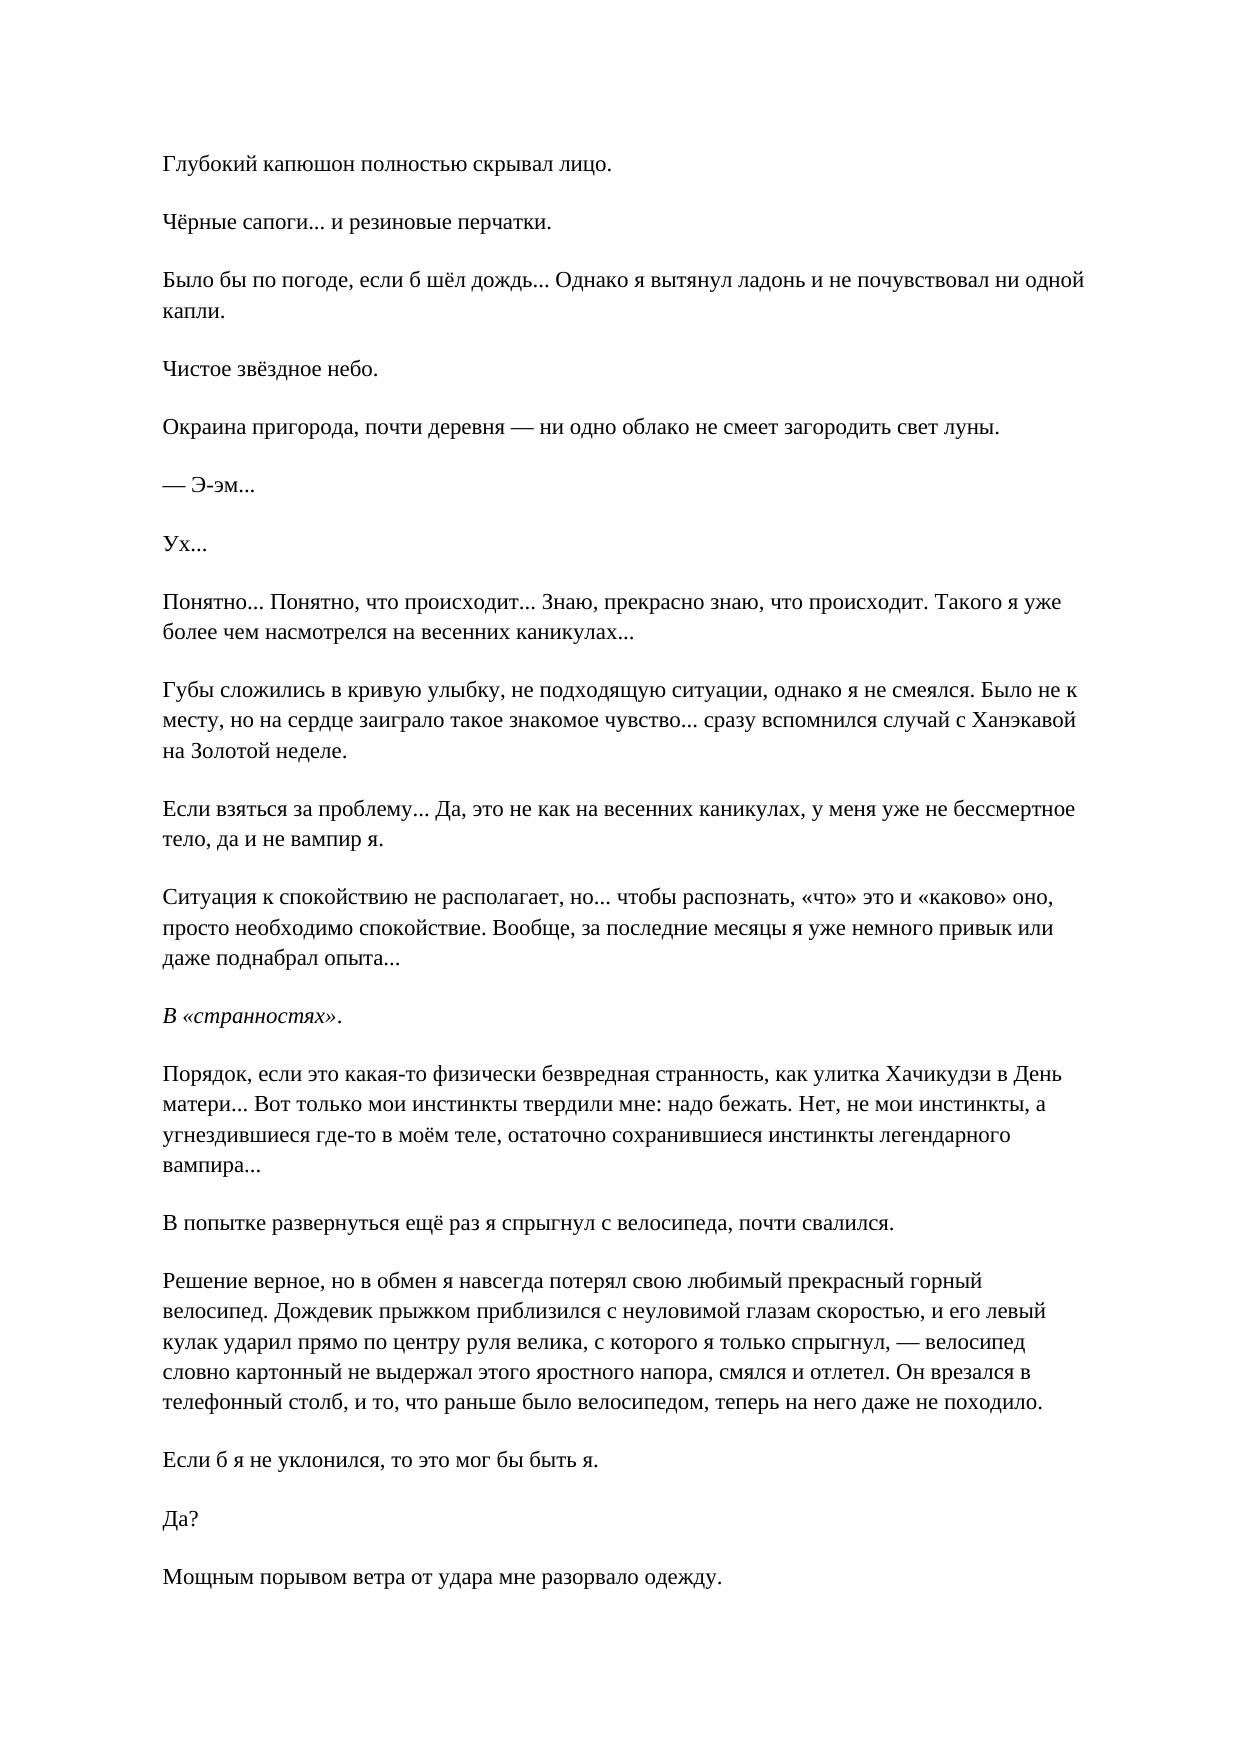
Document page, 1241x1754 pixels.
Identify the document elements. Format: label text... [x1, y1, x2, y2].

text В попытке развернуться ещё раз я спрыгнул с велосипеда, почти свалился. [162, 1209, 1090, 1235]
text Если б я не уклонился, то это мог бы быть я. [162, 1446, 1090, 1473]
text Решение верное, но в обмен я навсегда потерял свою любимый прекрасный горный велосипед. Дождевик прыжком приблизился с неуловимой глазам скоростью, и его левый кулак ударил прямо по центру руля велика, с которого я только спрыгнул, — велосипед словно картонный не выдержал этого яростного напора, смялся и отлетел. Он врезался в телефонный столб, и то, что раньше было велосипедом, теперь на него даже не походило. [162, 1267, 1090, 1414]
text Глубокий капюшон полностью скрывал лицо. [162, 150, 1090, 176]
text Порядок, если это какая-то физически безвредная странность, как улитка Хачикудзи в День матери... Вот только мои инстинкты твердили мне: надо бежать. Нет, не мои инстинкты, а угнездившиеся где-то в моём теле, остаточно сохранившиеся инстинкты легендарного вампира... [162, 1060, 1090, 1177]
text — Э-эм... [162, 471, 1090, 498]
text Ух... [162, 529, 1090, 556]
text Да? [162, 1504, 1090, 1531]
text Мощным порывом ветра от удара мне разорвало одежду. [162, 1563, 1090, 1589]
text Ситуация к спокойствию не располагает, но... чтобы распознать, «что» это и «каково» оно, просто необходимо спокойствие. Вообще, за последние месяцы я уже немного привык или даже поднабрал опыта... [162, 883, 1090, 970]
text Окраина пригорода, почти деревня — ни одно облако не смеет загородить свет луны. [162, 413, 1090, 439]
text Чистое звёздное небо. [162, 355, 1090, 381]
text Понятно... Понятно, что происходит... Знаю, прекрасно знаю, что происходит. Такого я уже более чем насмотрелся на весенних каникулах... [162, 588, 1090, 644]
text Если взяться за проблему... Да, это не как на весенних каникулах, у меня уже не бессмертное тело, да и не вампир я. [162, 795, 1090, 851]
text Губы сложились в кривую улыбку, не подходящую ситуации, однако я не смеялся. Было не к месту, но на сердце заиграло такое знакомое чувство... сразу вспомнился случай с Ханэкавой на Золотой неделе. [162, 676, 1090, 763]
text В «странностях». [162, 1002, 1090, 1028]
text Было бы по погоде, если б шёл дождь... Однако я вытянул ладонь и не почувствовал ни одной капли. [162, 266, 1090, 323]
text Чёрные сапоги... и резиновые перчатки. [162, 208, 1090, 234]
